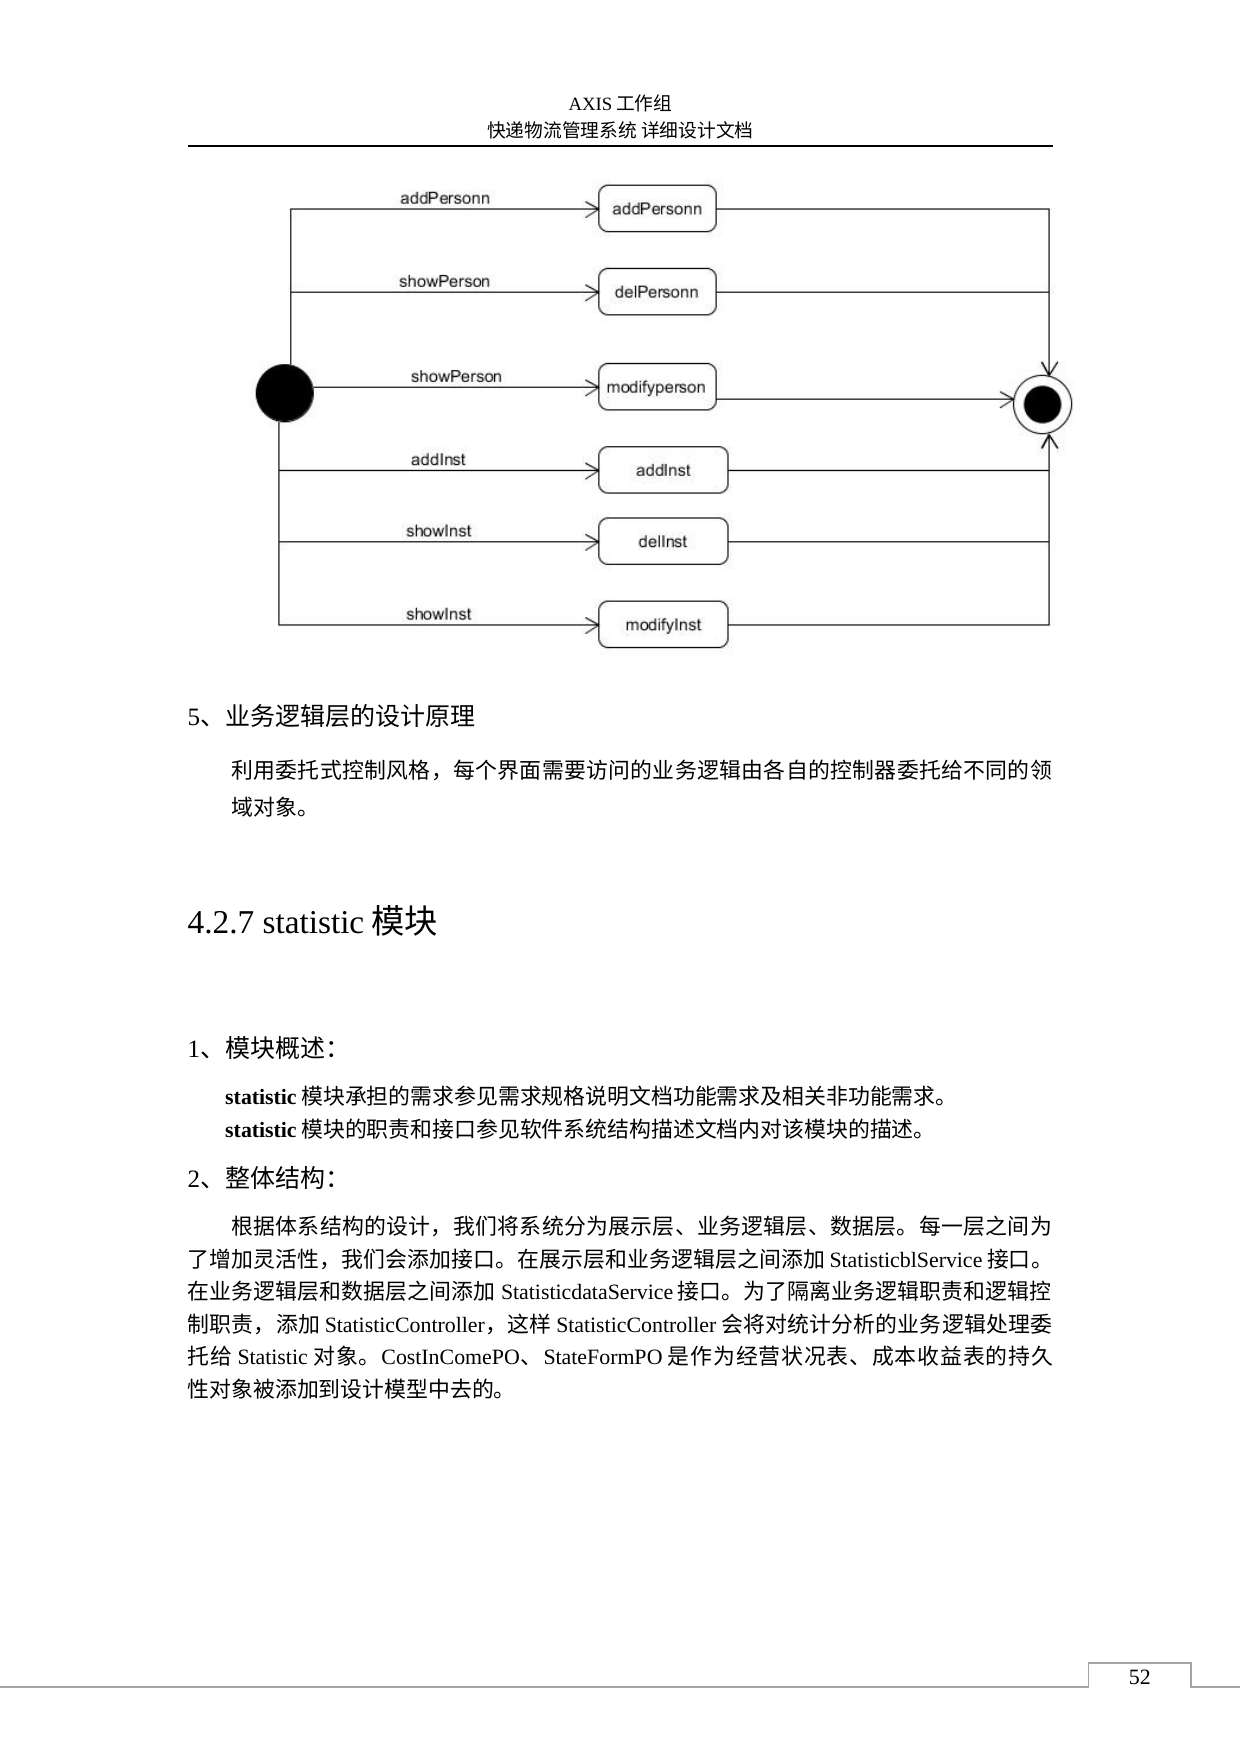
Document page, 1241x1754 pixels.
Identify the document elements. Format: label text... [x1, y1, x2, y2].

list 利用委托式控制风格，每个界面需要访问的业务逻辑由各自的控制器委托给不同的领域对象。 [231, 752, 1053, 822]
text 根据体系结构的设计，我们将系统分为展示层、业务逻辑层、数据层。每一层之间为了增加灵活性，我们会添加接口。在展示层和业务逻辑层之间添加StatisticblService接口。在业务逻辑层和数据层之间添加StatisticdataService接口。为了隔离业务逻辑职责和逻辑控制职责，添加StatisticController，这样StatisticController会将对统计分析的业务逻辑处理委托给Statistic对象。CostInComePO、StateFormPO是作为经营状况表、成本收益表的持久性对象被添加到设计模型中去的。 [187, 1209, 1053, 1404]
text 2、整体结构： [187, 1144, 1053, 1209]
text 5、业务逻辑层的设计原理 [187, 682, 1053, 747]
list statistic模块承担的需求参见需求规格说明文档功能需求及相关非功能需求。 [225, 1079, 1053, 1111]
list statistic模块的职责和接口参见软件系统结构描述文档内对该模块的描述。 [225, 1111, 1053, 1144]
subtitle statistic模块 [187, 886, 1053, 951]
picture [231, 162, 1096, 672]
text 1、模块概述： [187, 1014, 1053, 1079]
